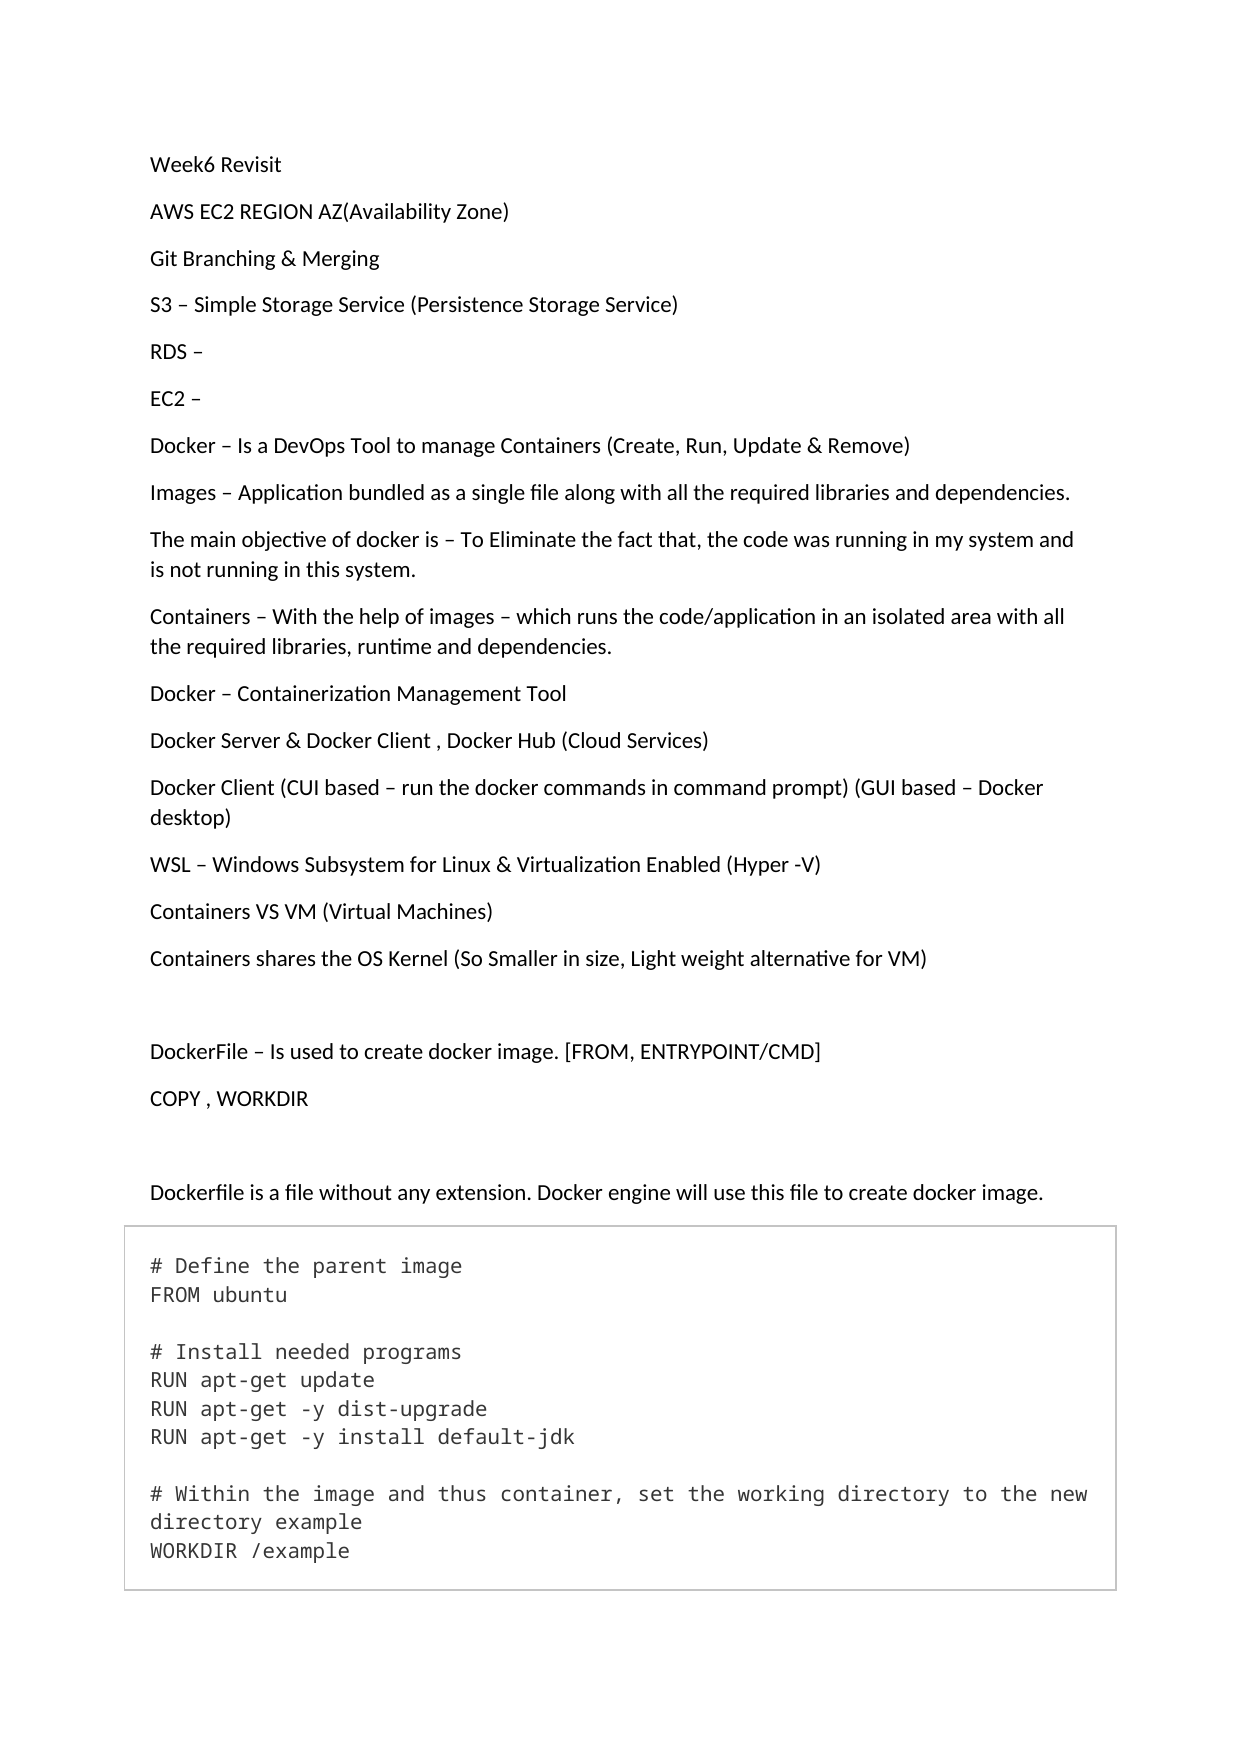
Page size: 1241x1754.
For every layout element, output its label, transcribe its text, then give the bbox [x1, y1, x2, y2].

text S3 – Simple Storage Service (Persistence Storage Service) [150, 291, 1090, 319]
text COPY , WORKDIR [150, 1084, 1090, 1112]
text RUN apt-get -y dist-upgrade [150, 1394, 1090, 1422]
text Docker Client (CUI based – run the docker commands in command prompt) (GUI based – Docker desktop) [150, 773, 1090, 831]
text RUN apt-get update [150, 1365, 1090, 1394]
text Containers – With the help of images – which runs the code/application in an isolated area with all the required libraries, runtime and dependencies. [150, 602, 1090, 660]
text WORKDIR /example [125, 1509, 1115, 1589]
text Git Branching & Merging [150, 244, 1090, 272]
text EC2 – [150, 384, 1090, 412]
text # Within the image and thus container, set the working directory to the new directory example [150, 1479, 1090, 1509]
text DockerFile – Is used to create docker image. [FROM, ENTRYPOINT/CMD] [150, 1037, 1090, 1066]
text # Install needed programs [150, 1337, 1090, 1365]
text Docker Server & Docker Client , Docker Hub (Cloud Services) [150, 726, 1090, 754]
text The main objective of docker is – To Eliminate the fact that, the code was running in my system and is not running in this system. [150, 525, 1090, 583]
text RDS – [150, 337, 1090, 366]
text Containers VS VM (Virtual Machines) [150, 897, 1090, 925]
text FROM ubuntu [150, 1280, 1090, 1308]
text RUN apt-get -y install default-jdk [150, 1422, 1090, 1451]
text # Define the parent image [125, 1227, 1115, 1280]
text Docker – Containerization Management Tool [150, 679, 1090, 707]
text AWS EC2 REGION AZ(Availability Zone) [150, 197, 1090, 225]
text WSL – Windows Subsystem for Linux & Virtualization Enabled (Hyper -V) [150, 850, 1090, 878]
text Dockerfile is a file without any extension. Docker engine will use this file to create docker image. [150, 1178, 1090, 1206]
text Containers shares the OS Kernel (So Smaller in size, Light weight alternative for VM) [150, 944, 1090, 972]
text Docker – Is a DevOps Tool to manage Containers (Create, Run, Update & Remove) [150, 431, 1090, 459]
text Images – Application bundled as a single file along with all the required libraries and dependencies. [150, 478, 1090, 506]
text Week6 Revisit [150, 150, 1090, 178]
